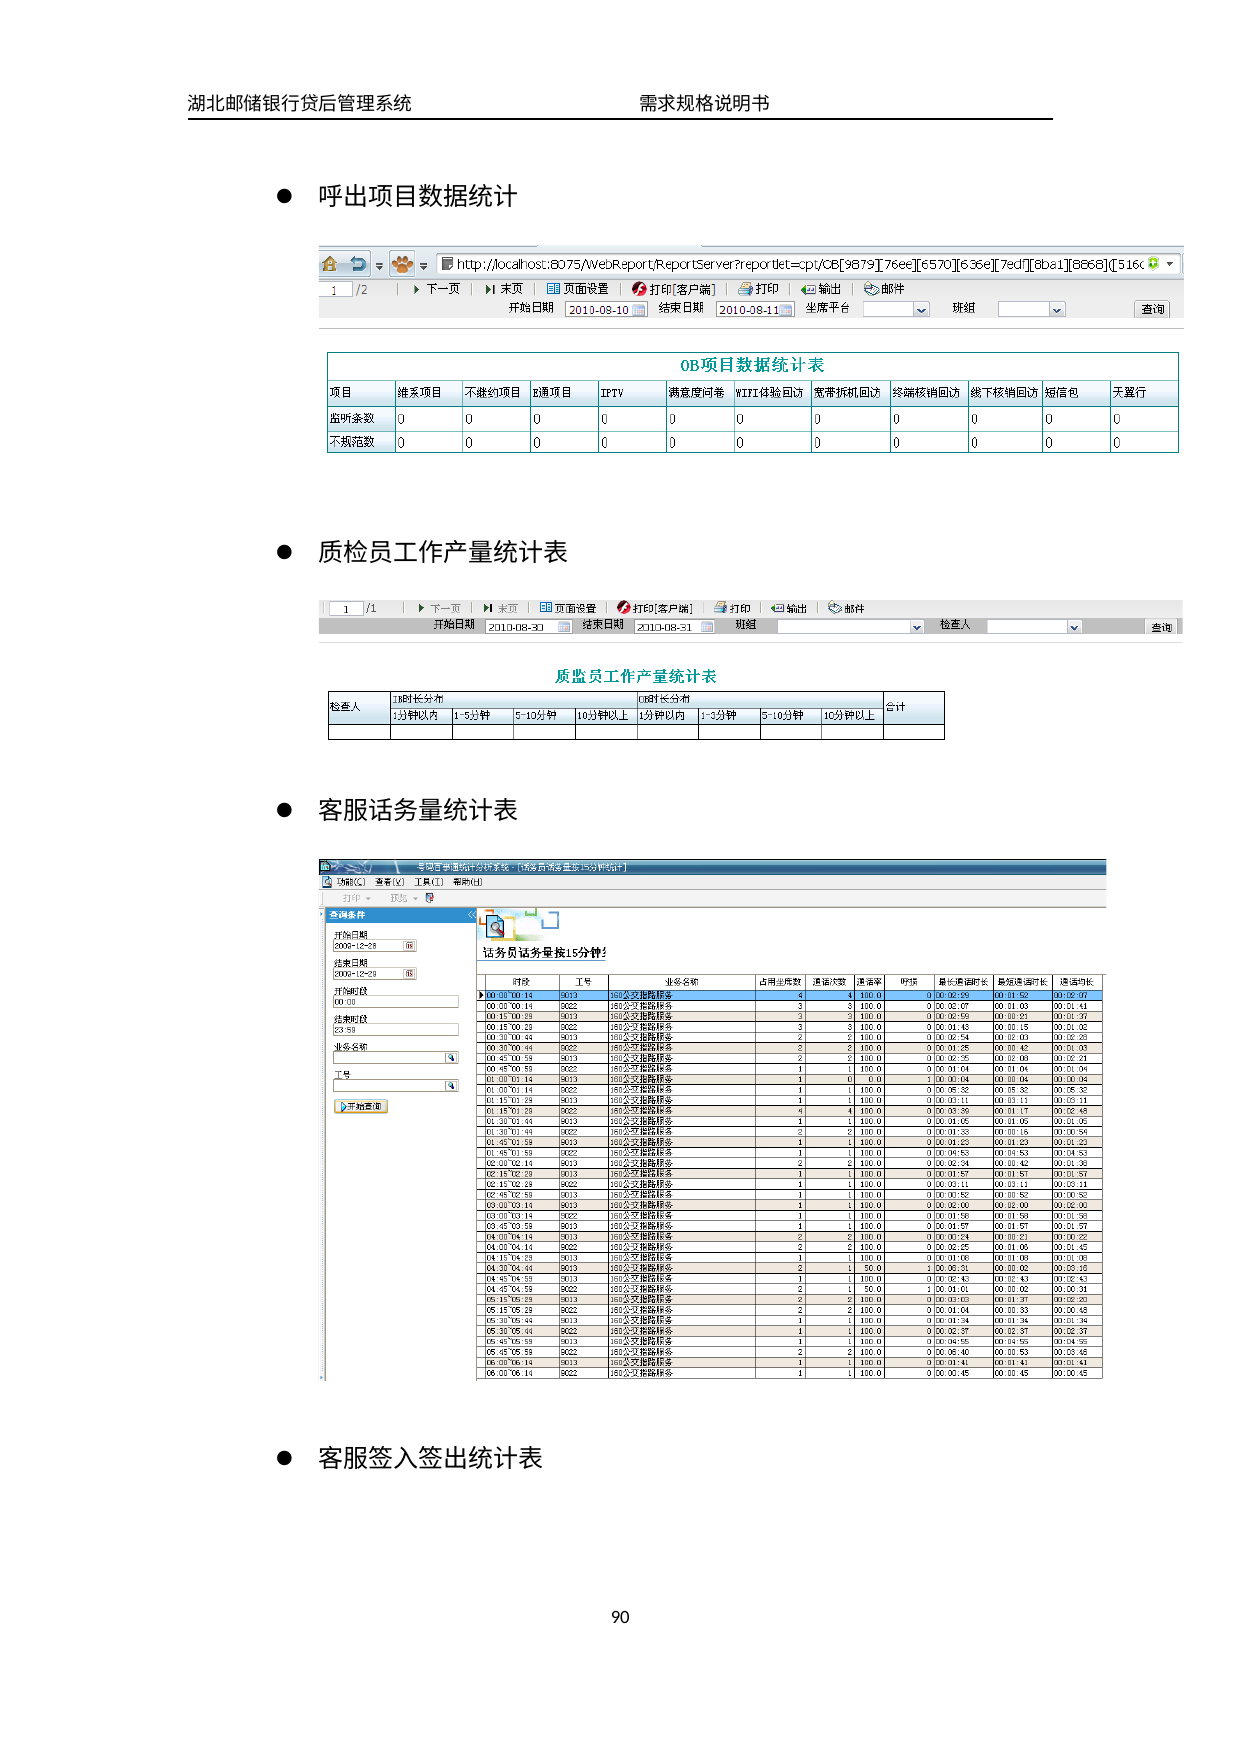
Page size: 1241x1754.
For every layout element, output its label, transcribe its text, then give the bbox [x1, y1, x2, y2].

picture [318, 859, 1107, 1381]
list 质检员工作产量统计表 [275, 518, 1053, 583]
picture [318, 245, 1184, 499]
list 客服话务量统计表 [275, 776, 1053, 841]
list 呼出项目数据统计 [275, 162, 1053, 227]
list 客服签入签出统计表 [275, 1424, 1053, 1489]
picture [318, 600, 1183, 745]
